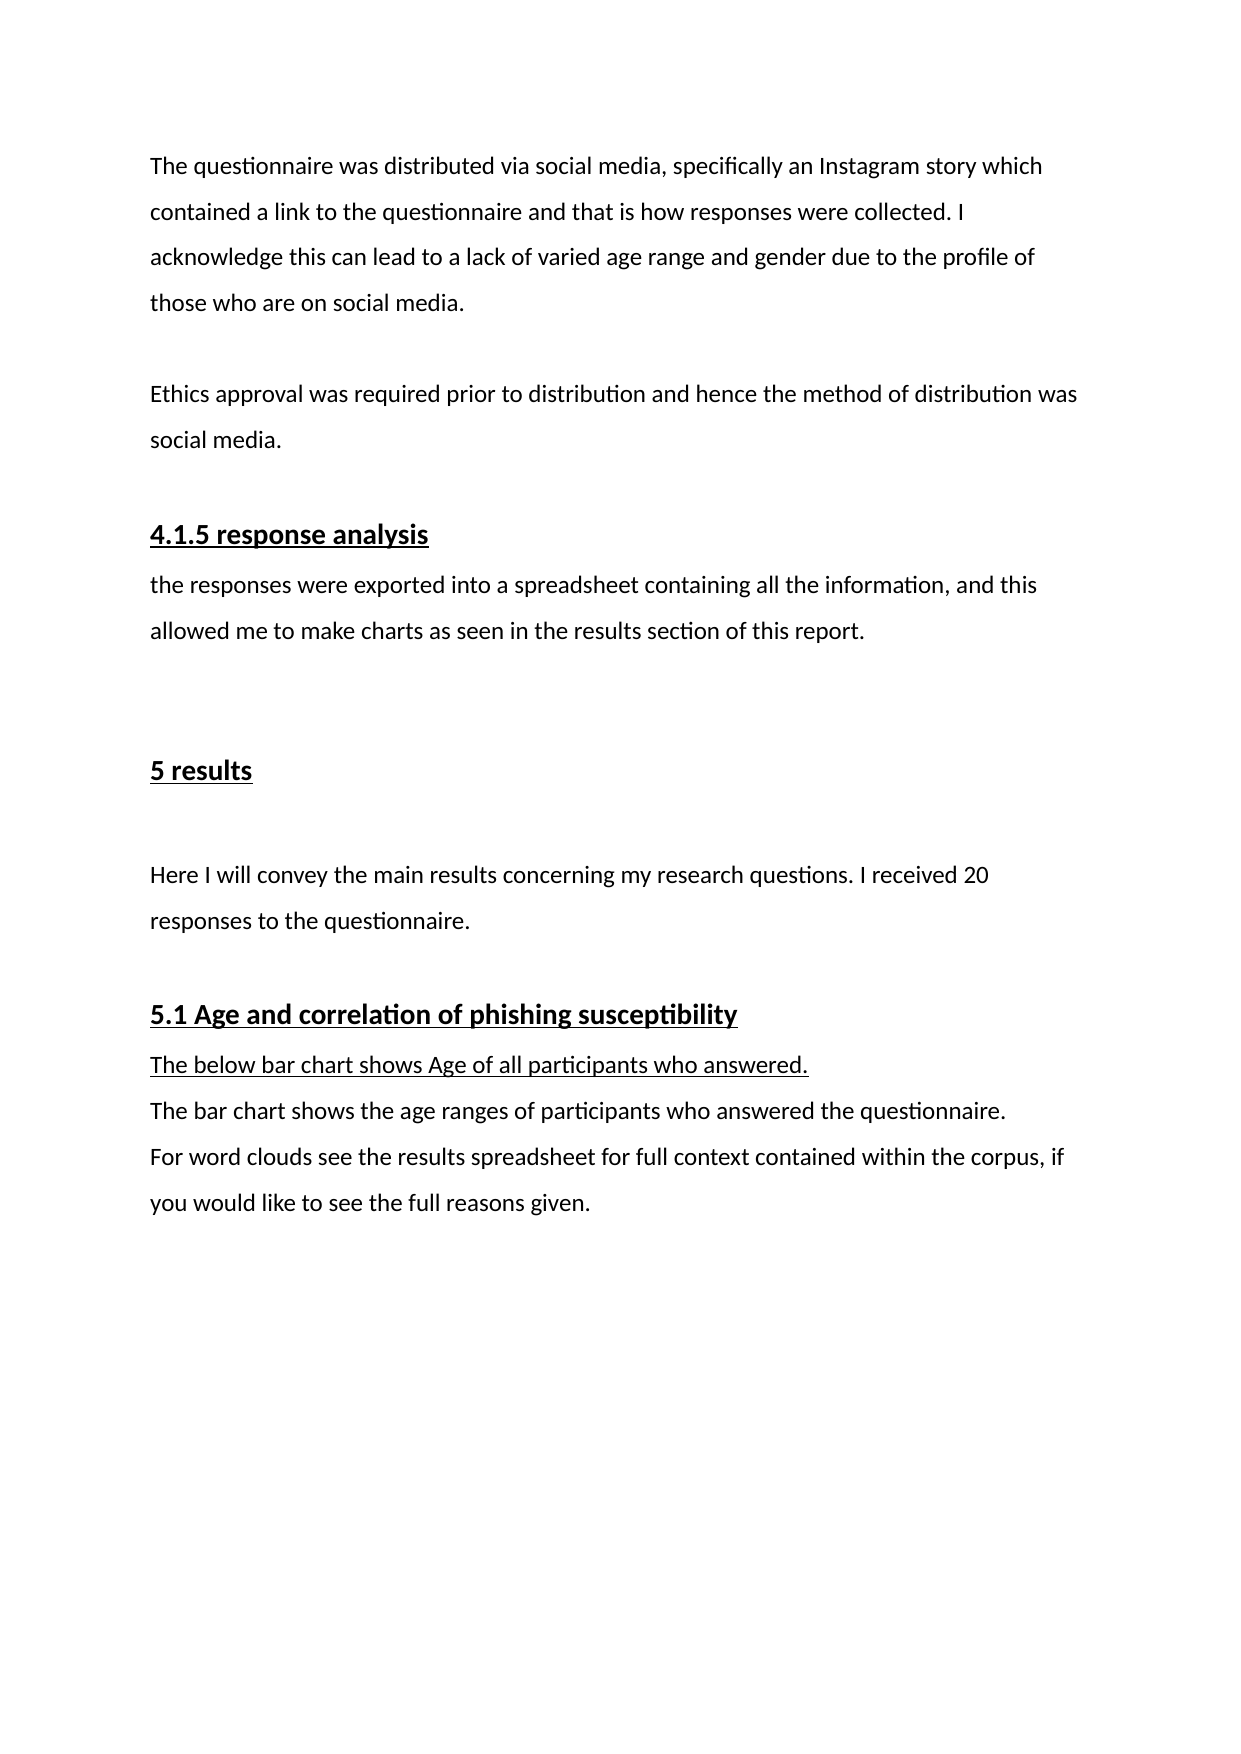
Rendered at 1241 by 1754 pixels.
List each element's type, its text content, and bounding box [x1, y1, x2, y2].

text The below bar chart shows Age of all participants who answered. [150, 1050, 1090, 1080]
text the responses were exported into a spreadsheet containing all the information, and this allowed me to make charts as seen in the results section of this report. [150, 569, 1090, 646]
text 5 results [150, 752, 1090, 788]
text The questionnaire was distributed via social media, specifically an Instagram story which contained a link to the questionnaire and that is how responses were collected. I acknowledge this can lead to a lack of varied age range and gender due to the profile of those who are on social media. [150, 150, 1090, 318]
text Ethics approval was required prior to distribution and hence the method of distribution was social media. [150, 379, 1090, 455]
text 5.1 Age and correlation of phishing susceptibility [150, 996, 1090, 1032]
text For word clouds see the results spreadsheet for full context contained within the corpus, if you would like to see the full reasons given. [150, 1141, 1090, 1217]
text The bar chart shows the age ranges of participants who answered the questionnaire. [150, 1095, 1090, 1126]
text 4.1.5 response analysis [150, 516, 1090, 551]
text Here I will convey the main results concerning my research questions. I received 20 responses to the questionnaire. [150, 859, 1090, 935]
